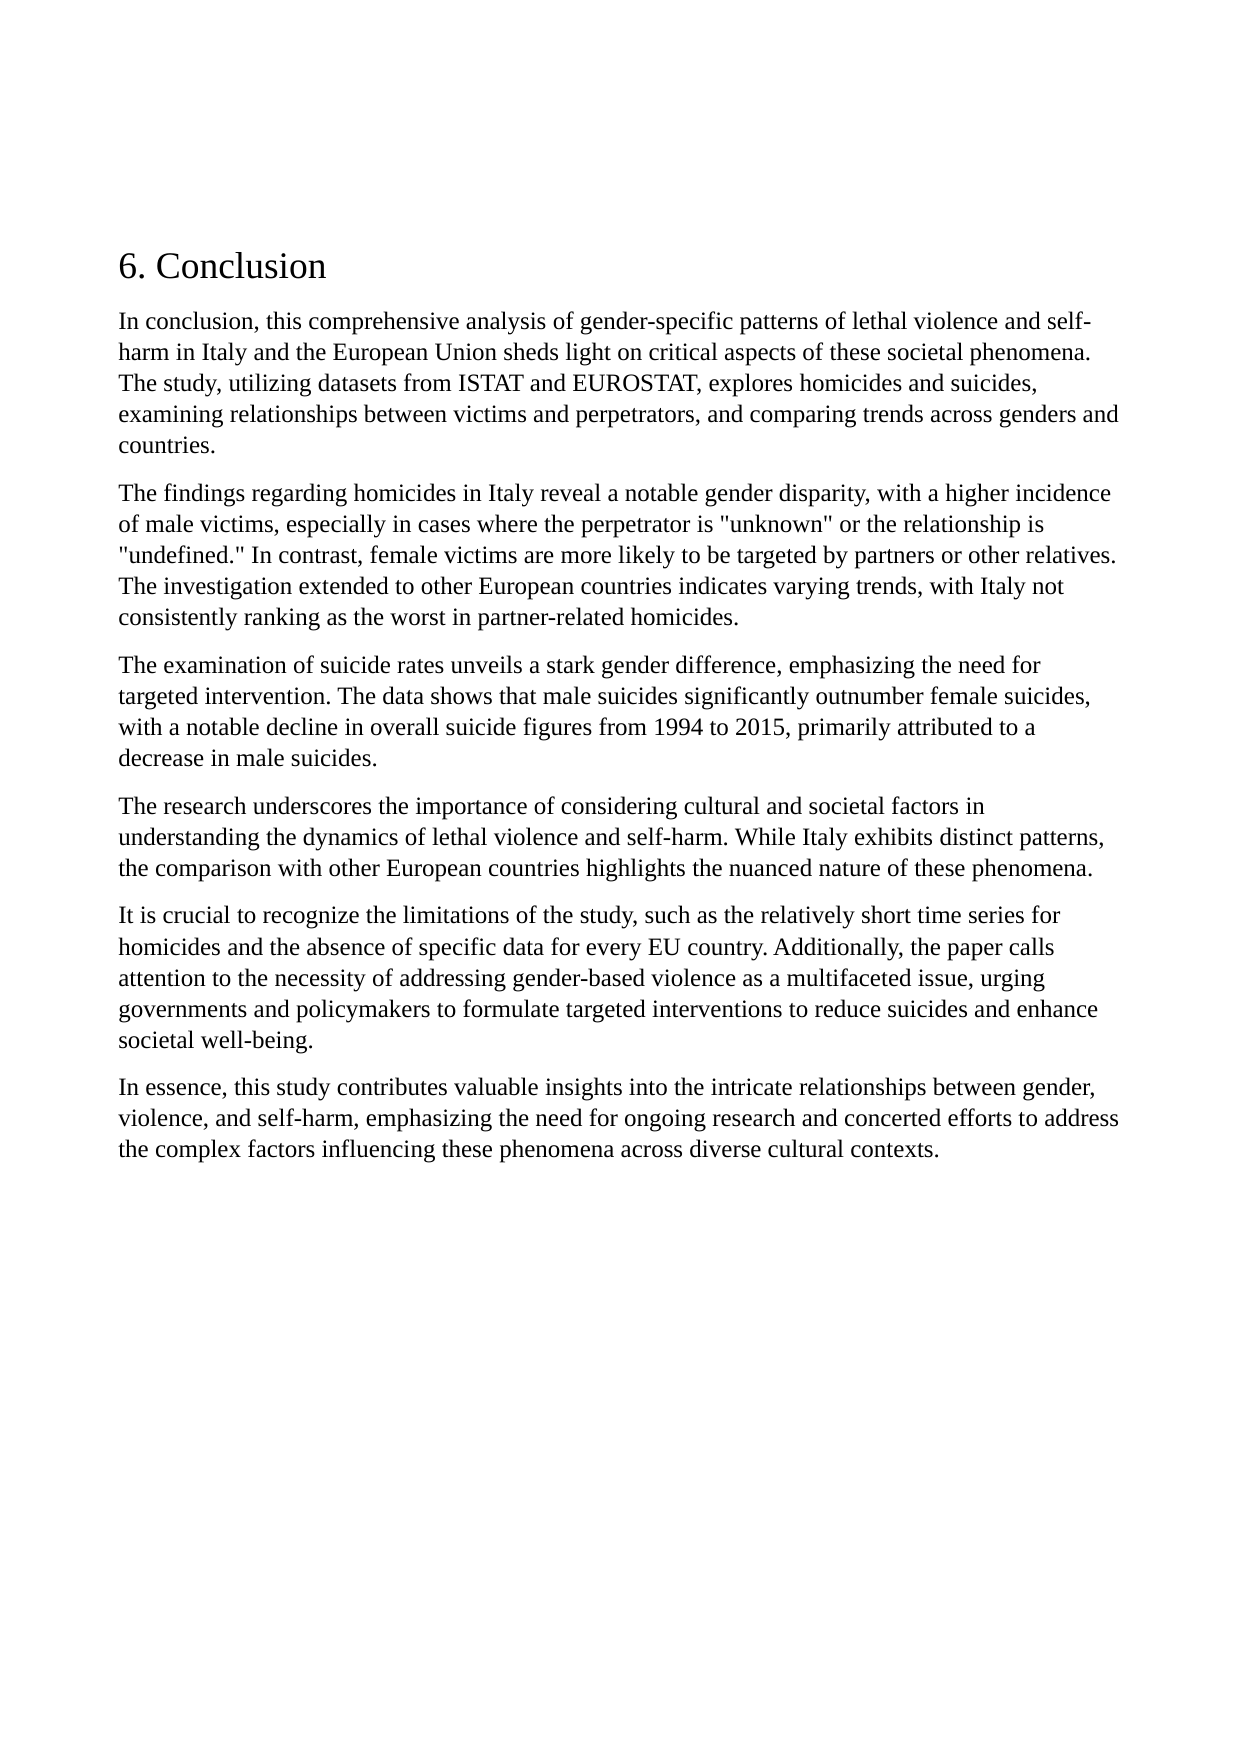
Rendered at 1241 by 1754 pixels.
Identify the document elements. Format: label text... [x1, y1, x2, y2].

text 6. Conclusion [118, 243, 1122, 286]
text The findings regarding homicides in Italy reveal a notable gender disparity, with a higher incidence of male victims, especially in cases where the perpetrator is "unknown" or the relationship is "undefined." In contrast, female victims are more likely to be targeted by partners or other relatives. The investigation extended to other European countries indicates varying trends, with Italy not consistently ranking as the worst in partner-related homicides. [118, 478, 1122, 631]
text In essence, this study contributes valuable insights into the intricate relationships between gender, violence, and self-harm, emphasizing the need for ongoing research and concerted efforts to address the complex factors influencing these phenomena across diverse cultural contexts. [118, 1072, 1122, 1163]
text It is crucial to recognize the limitations of the study, such as the relatively short time series for homicides and the absence of specific data for every EU country. Additionally, the paper calls attention to the necessity of addressing gender-based violence as a multifaceted issue, urging governments and policymakers to formulate targeted interventions to reduce suicides and enhance societal well-being. [118, 901, 1122, 1053]
text The examination of suicide rates unveils a stark gender difference, emphasizing the need for targeted intervention. The data shows that male suicides significantly outnumber female suicides, with a notable decline in overall suicide figures from 1994 to 2015, primarily attributed to a decrease in male suicides. [118, 650, 1122, 772]
text In conclusion, this comprehensive analysis of gender-specific patterns of lethal violence and self-harm in Italy and the European Union sheds light on critical aspects of these societal phenomena. The study, utilizing datasets from ISTAT and EUROSTAT, explores homicides and suicides, examining relationships between victims and perpetrators, and comparing trends across genders and countries. [118, 306, 1122, 459]
text The research underscores the importance of considering cultural and societal factors in understanding the dynamics of lethal violence and self-harm. While Italy exhibits distinct patterns, the comparison with other European countries highlights the nuanced nature of these phenomena. [118, 791, 1122, 882]
